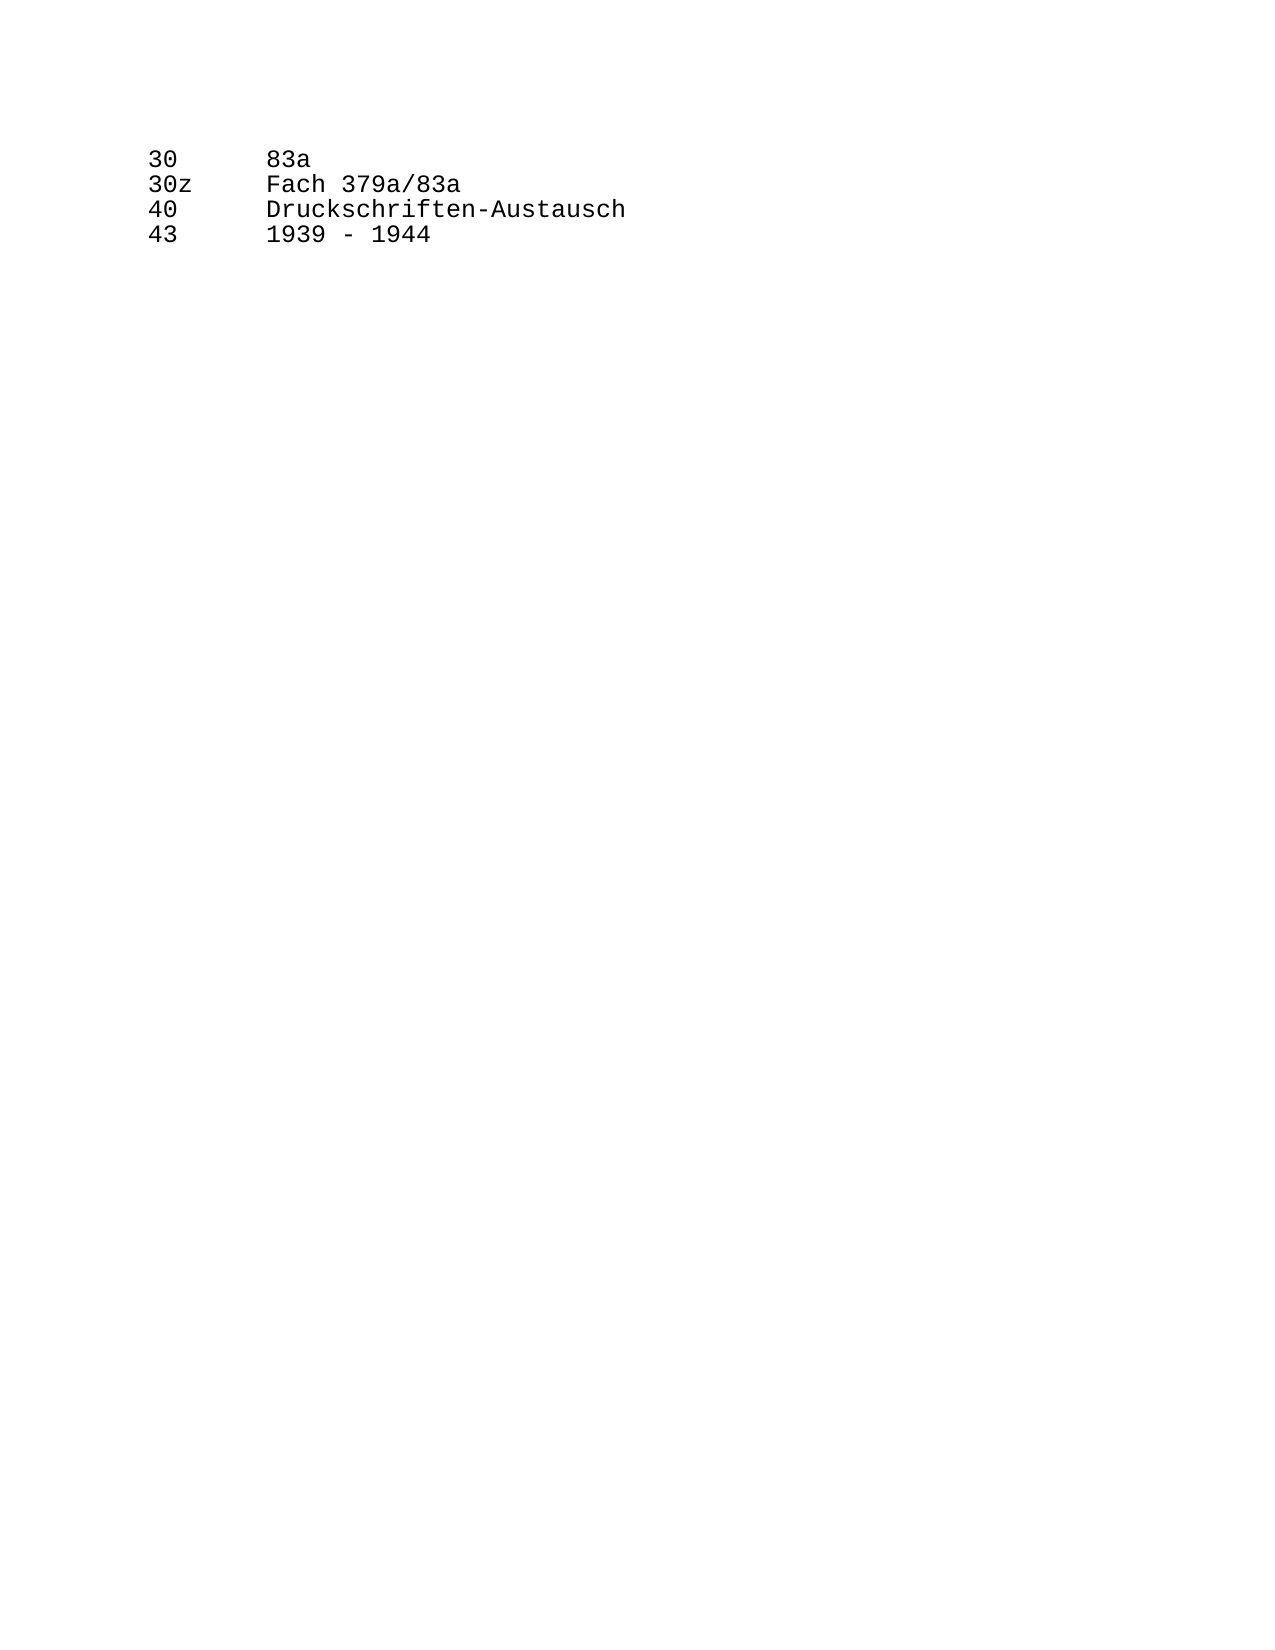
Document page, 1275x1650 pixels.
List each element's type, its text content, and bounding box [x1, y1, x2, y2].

text 43 1939 - 1944 [148, 223, 1127, 248]
text 30z Fach 379a/83a [148, 173, 1127, 198]
text 30 83a [148, 148, 1127, 173]
text 40 s[Druckschriften-Austausch]s [148, 198, 1127, 223]
